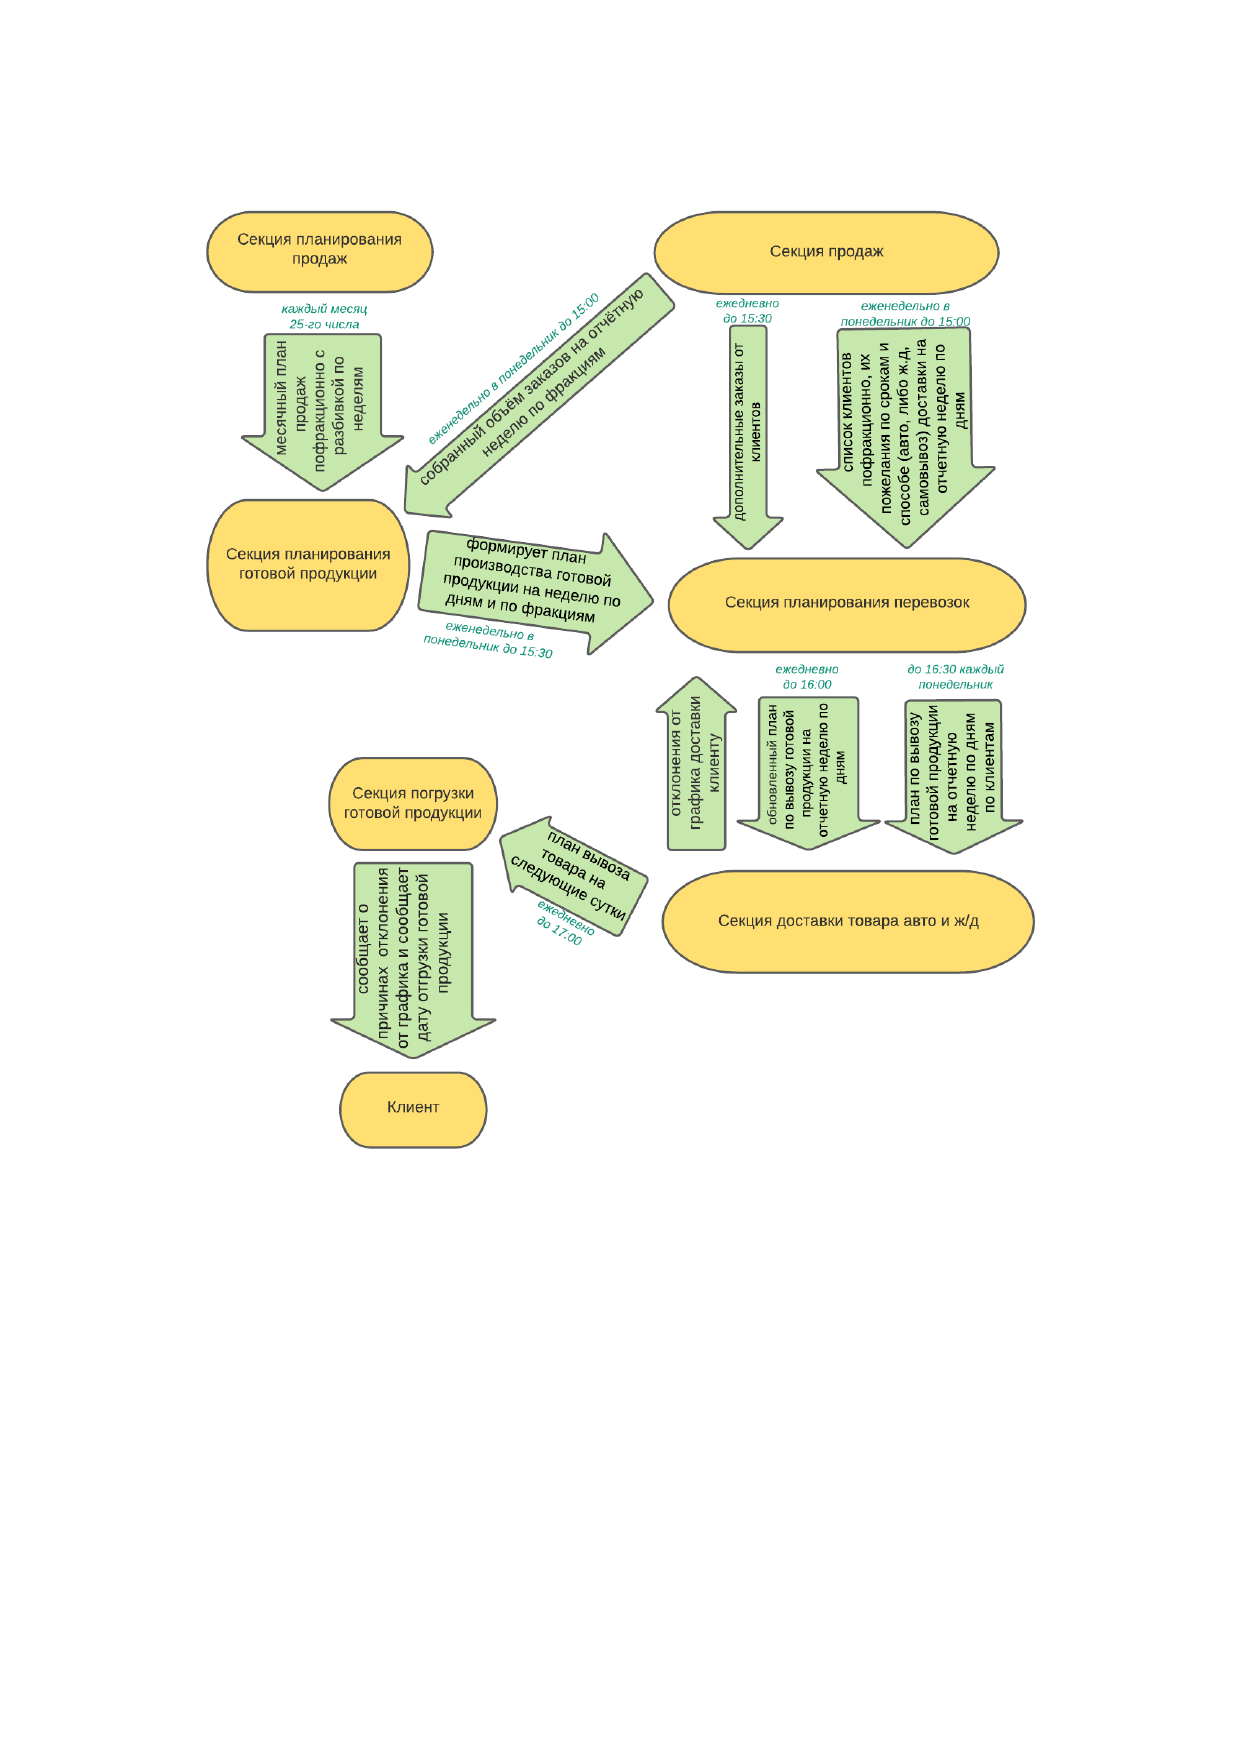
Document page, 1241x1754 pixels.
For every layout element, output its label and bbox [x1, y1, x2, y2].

picture [150, 150, 1091, 1163]
